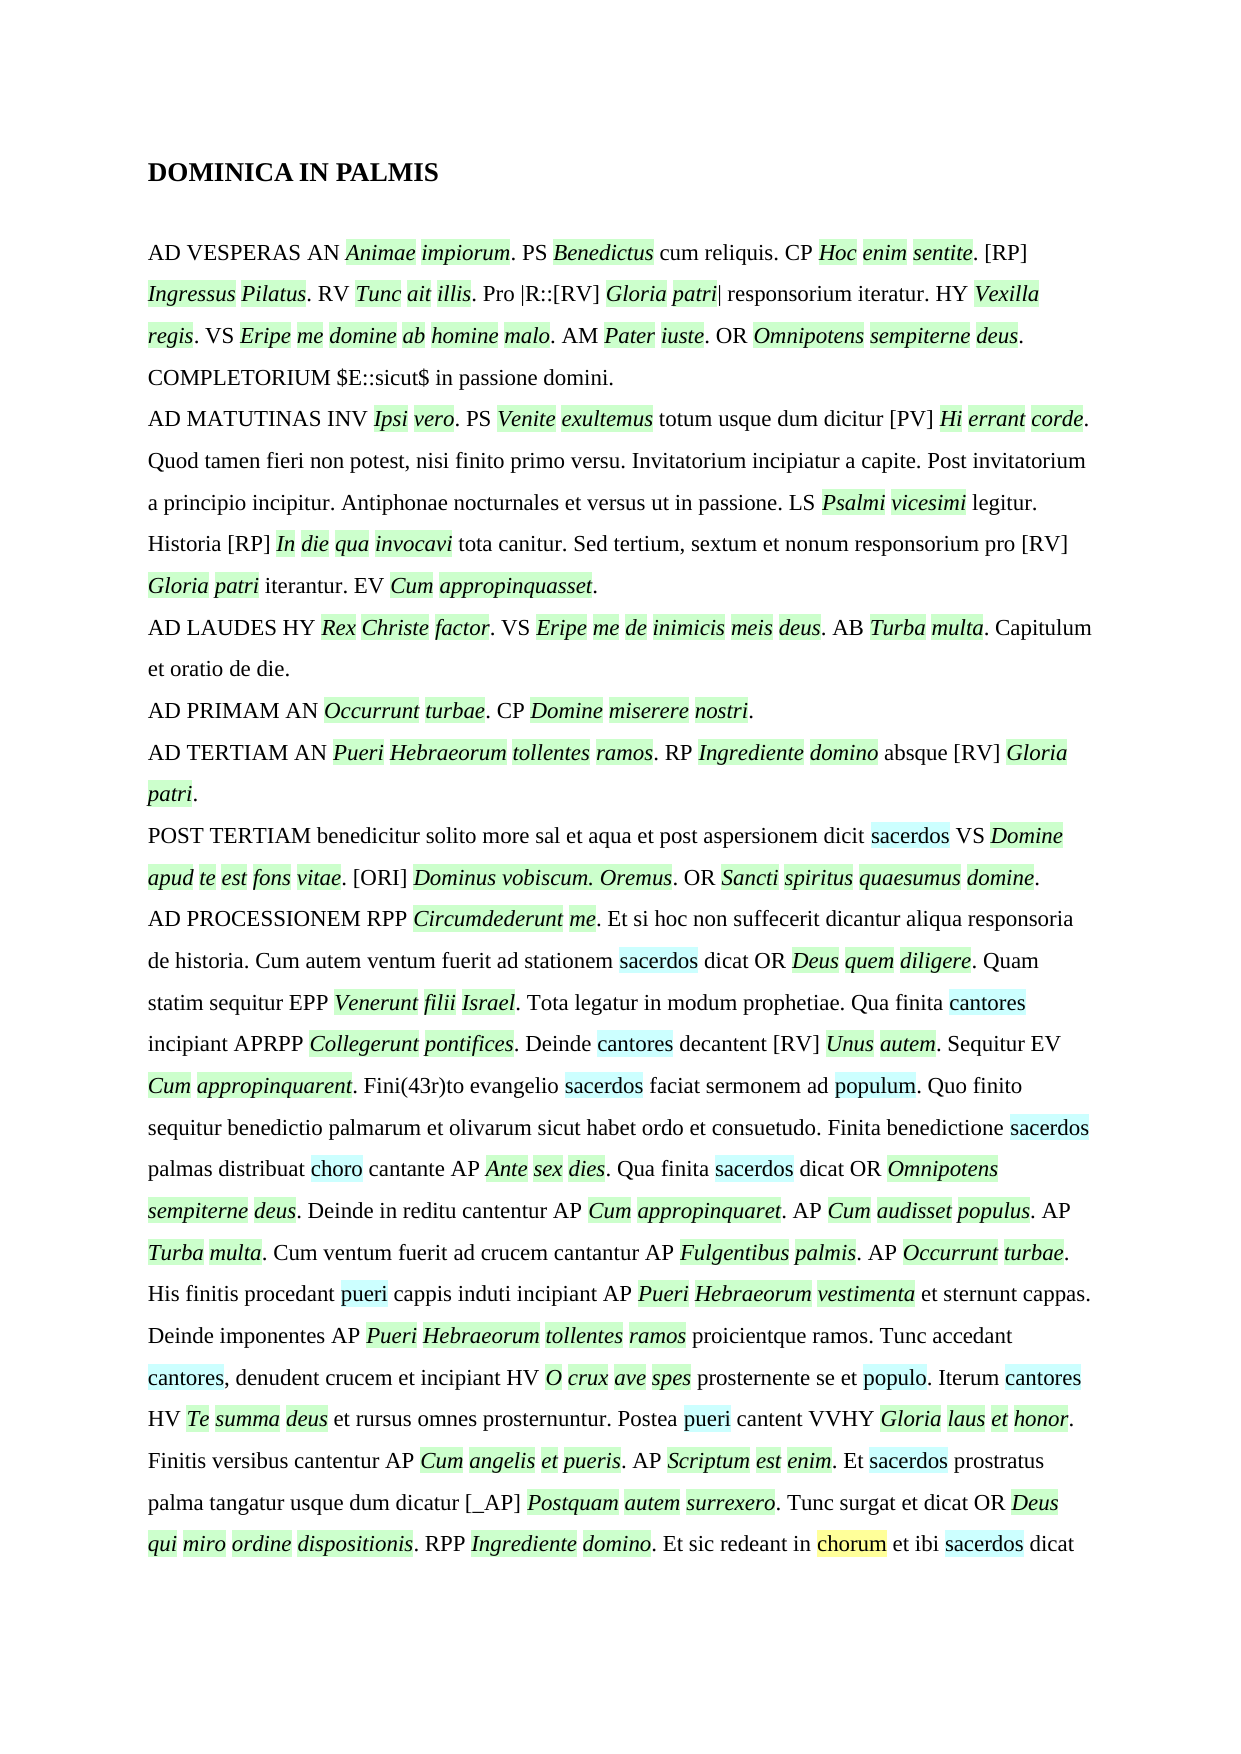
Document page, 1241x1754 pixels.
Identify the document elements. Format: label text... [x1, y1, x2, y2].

text POST TERTIAM benedicitur solito more sal et aqua et post aspersionem dicit sacerdos VS Domine apud te est fons vitae. [ORI] Dominus vobiscum. Oremus. OR Sancti spiritus quaesumus domine. [148, 810, 1093, 893]
text AD PRIMAM AN Occurrunt turbae. CP Domine miserere nostri. [148, 685, 1093, 727]
text AD LAUDES HY Rex Christe factor. VS Eripe me de inimicis meis deus. AB Turba multa. Capitulum et oratio de die. [148, 602, 1093, 685]
text AD MATUTINAS INV Ipsi vero. PS Venite exultemus totum usque dum dicitur [PV] Hi errant corde. Quod tamen fieri non potest, nisi finito primo versu. Invitatorium incipiatur a capite. Post invitatorium a principio incipitur. Antiphonae nocturnales et versus ut in passione. LS Psalmi vicesimi legitur. Historia [RP] In die qua invocavi tota canitur. Sed tertium, sextum et nonum responsorium pro [RV] Gloria patri iterantur. EV Cum appropinquasset. [148, 393, 1093, 602]
text AD TERTIAM AN Pueri Hebraeorum tollentes ramos. RP Ingrediente domino absque [RV] Gloria patri. [148, 727, 1093, 810]
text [148, 893, 1093, 1560]
text COMPLETORIUM $E::sicut$ in passione domini. [148, 352, 1093, 393]
subtitle DOMINICA IN PALMIS [148, 148, 1093, 189]
text AD VESPERAS AN Animae impiorum. PS Benedictus cum reliquis. CP Hoc enim sentite. [RP] Ingressus Pilatus. RV Tunc ait illis. Pro |R::[RV] Gloria patri| responsorium iteratur. HY Vexilla regis. VS Eripe me domine ab homine malo. AM Pater iuste. OR Omnipotens sempiterne deus. [148, 227, 1093, 352]
